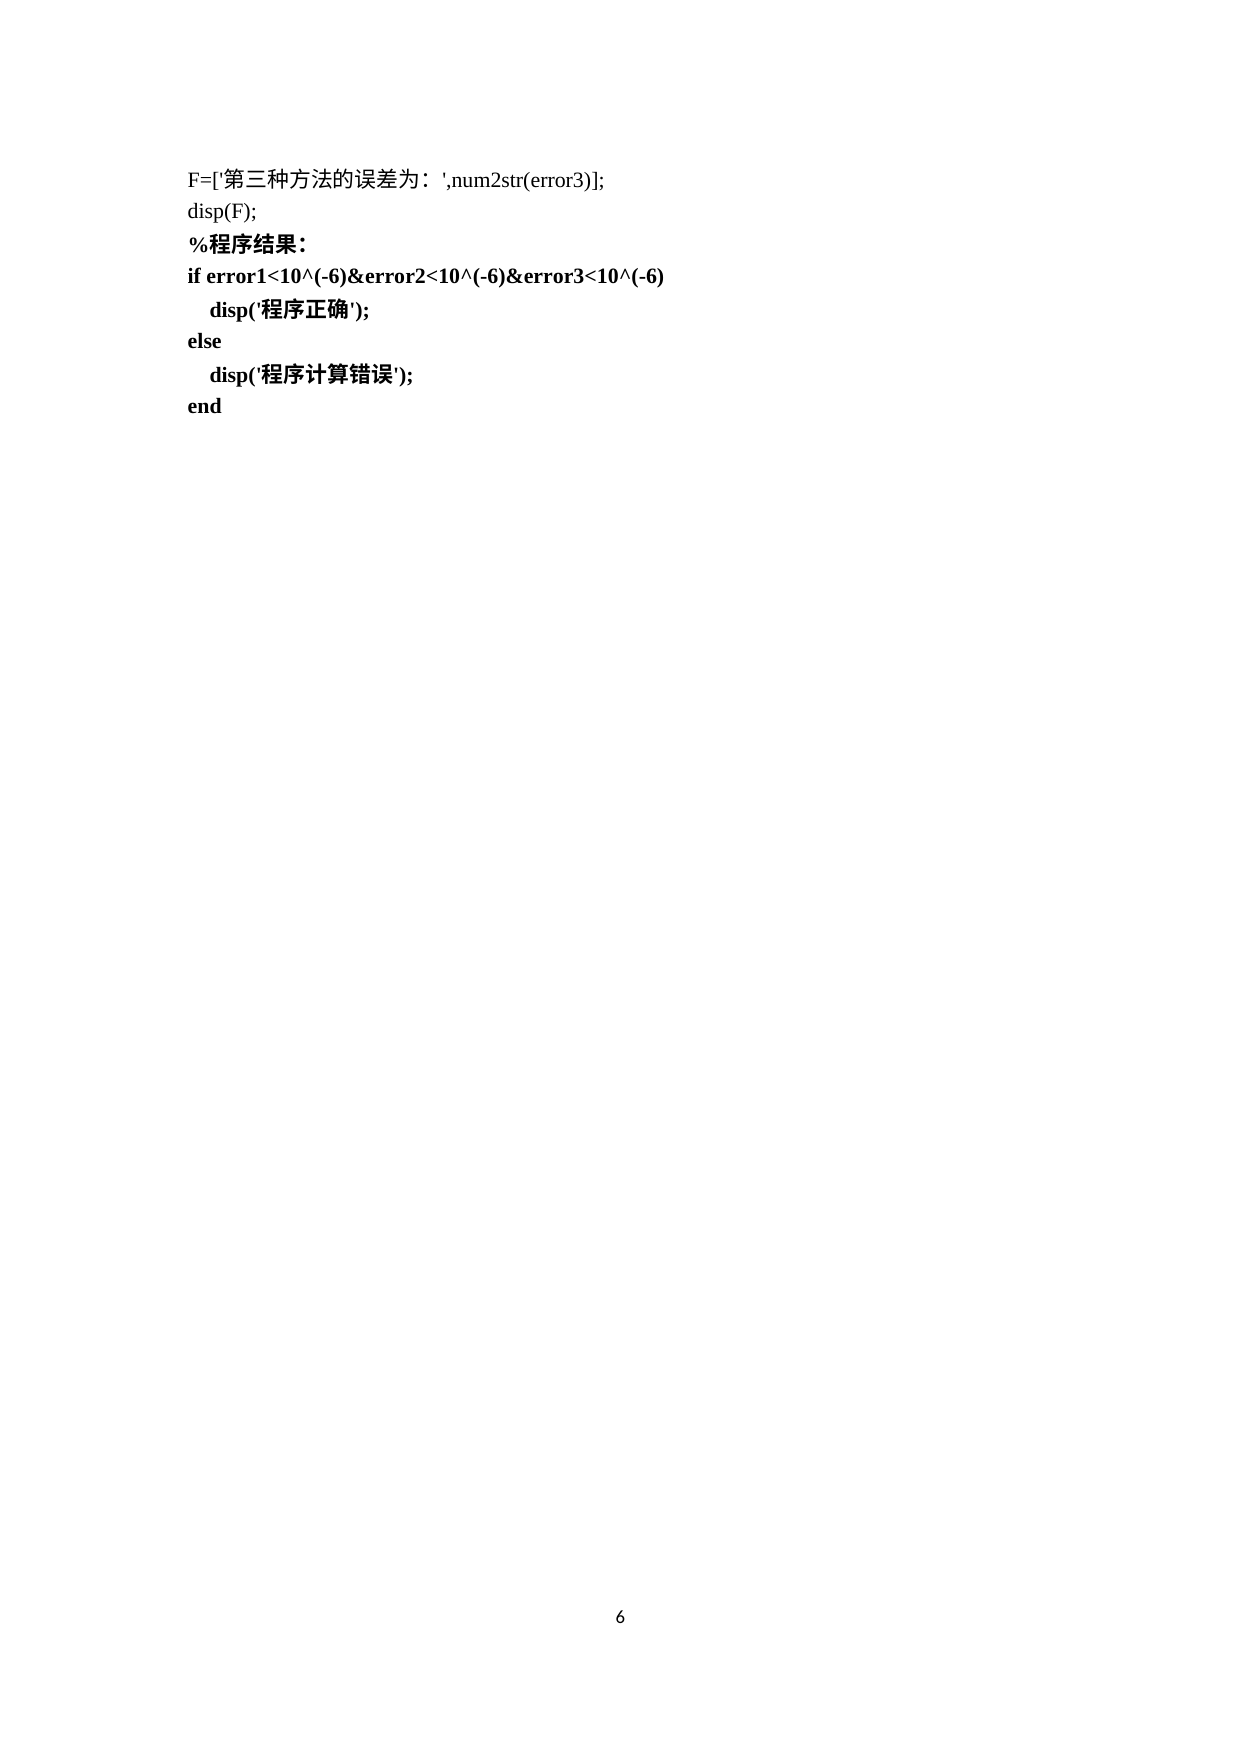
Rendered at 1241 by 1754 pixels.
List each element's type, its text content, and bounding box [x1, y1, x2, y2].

text else [187, 324, 1053, 357]
text end [187, 389, 1053, 422]
text F=['第三种方法的误差为：',num2str(error3)]; [187, 162, 1053, 194]
text disp(F); [187, 194, 1053, 227]
text %程序结果： [187, 227, 1053, 259]
text if error1<10^(-6)&error2<10^(-6)&error3<10^(-6) [187, 259, 1053, 292]
text disp('程序正确'); [187, 292, 1053, 324]
text disp('程序计算错误'); [187, 357, 1053, 389]
